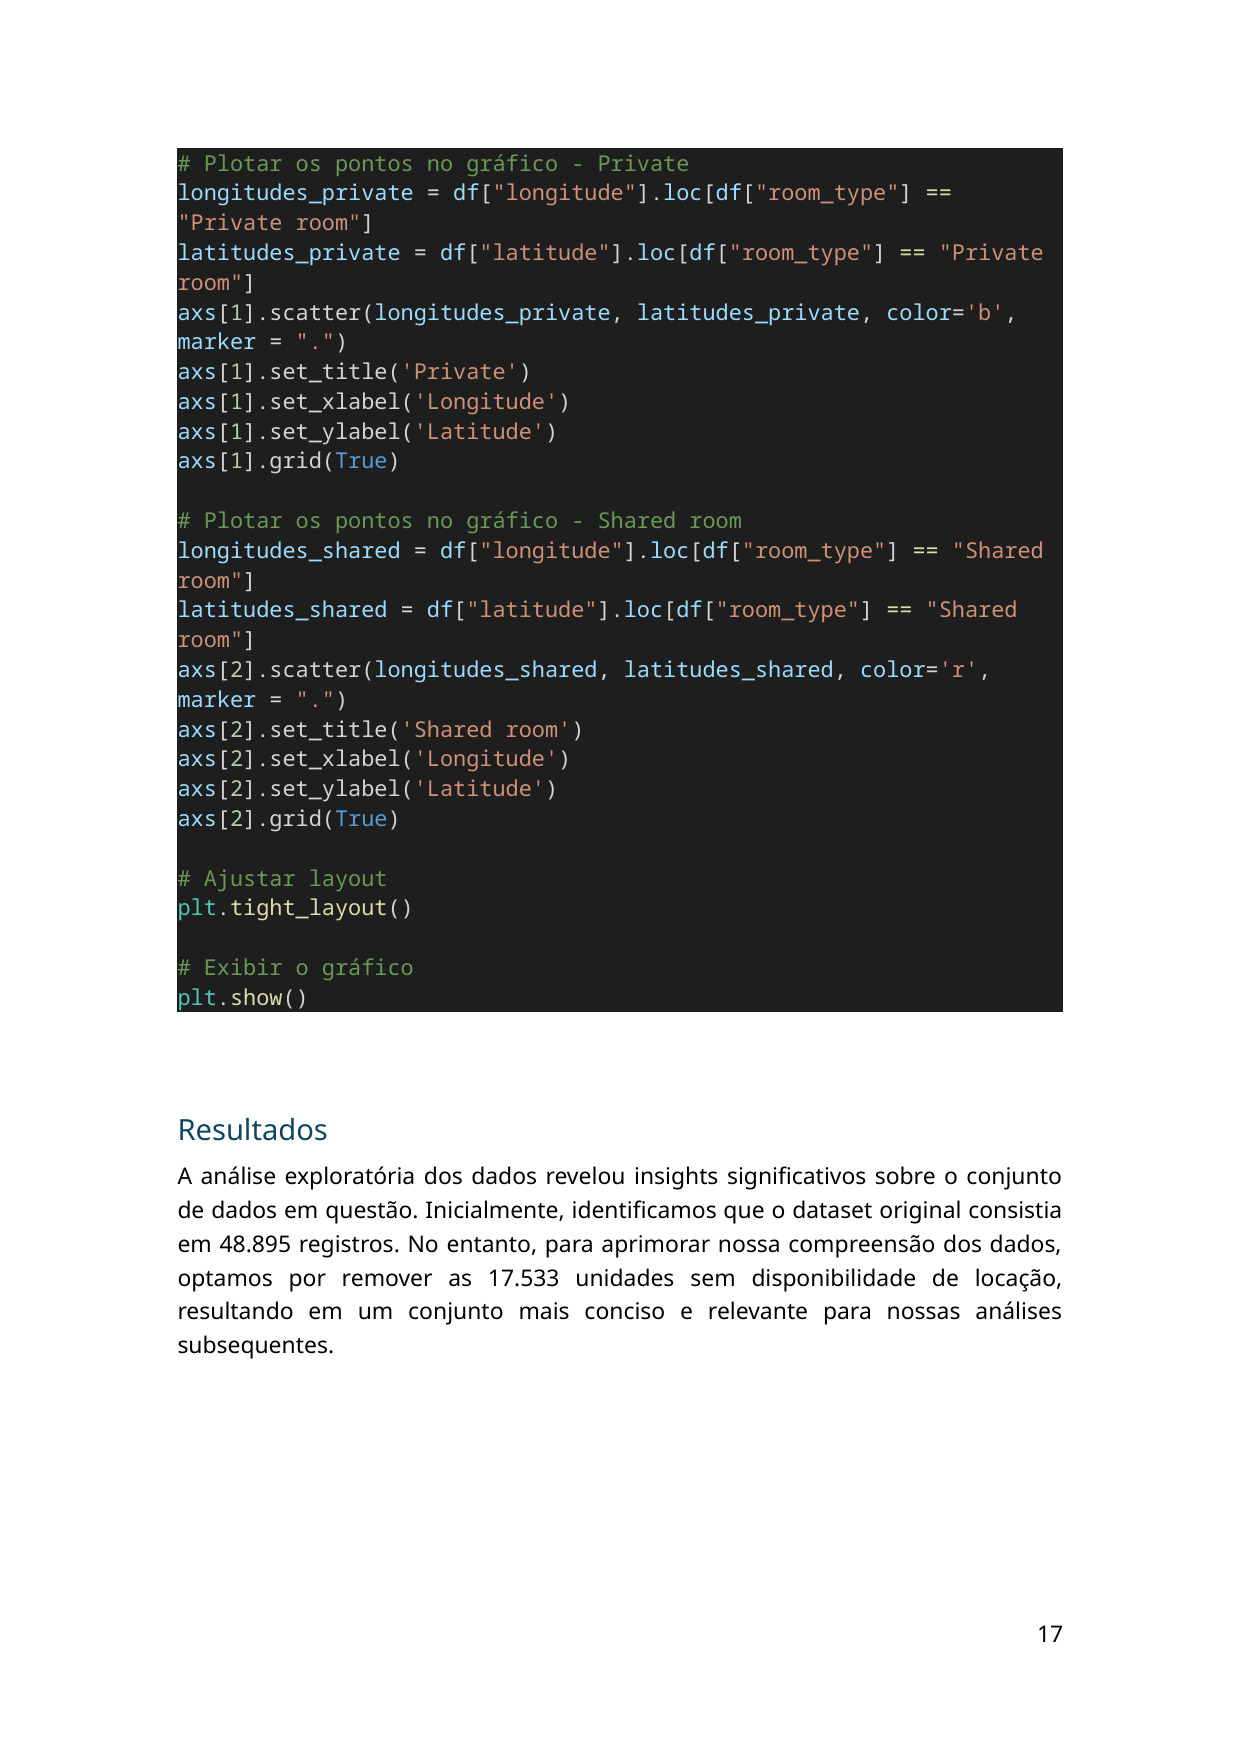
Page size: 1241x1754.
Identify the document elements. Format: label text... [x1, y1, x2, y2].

text latitudes_private = df["latitude"].loc[df["room_type"] == "Private room"] [177, 237, 1063, 297]
text axs[1].grid(True) [177, 446, 1063, 475]
text axs[1].scatter(longitudes_private, latitudes_private, color='b', marker = ".") [177, 297, 1063, 356]
text # Plotar os pontos no gráfico - Shared room [177, 505, 1063, 535]
text longitudes_private = df["longitude"].loc[df["room_type"] == "Private room"] [177, 177, 1063, 237]
text axs[2].set_title('Shared room') [177, 714, 1063, 743]
text # Plotar os pontos no gráfico - Private [177, 148, 1063, 177]
text plt.tight_layout() [177, 892, 1063, 922]
text A análise exploratória dos dados revelou insights significativos sobre o conjunto de dados em questão. Inicialmente, identificamos que o dataset original consistia em 48.895 registros. No entanto, para aprimorar nossa compreensão dos dados, optamos por remover as 17.533 unidades sem disponibilidade de locação, resultando em um conjunto mais conciso e relevante para nossas análises subsequentes. [177, 1160, 1063, 1360]
text latitudes_shared = df["latitude"].loc[df["room_type"] == "Shared room"] [177, 594, 1063, 654]
text longitudes_shared = df["longitude"].loc[df["room_type"] == "Shared room"] [177, 535, 1063, 594]
text plt.show() [177, 982, 1063, 1012]
text axs[2].grid(True) [177, 803, 1063, 833]
text axs[2].set_xlabel('Longitude') [177, 743, 1063, 773]
text # Exibir o gráfico [177, 952, 1063, 982]
text axs[2].scatter(longitudes_shared, latitudes_shared, color='r', marker = ".") [177, 654, 1063, 714]
text axs[1].set_title('Private') [177, 356, 1063, 386]
subtitle Resultados [177, 1109, 1063, 1149]
text axs[2].set_ylabel('Latitude') [177, 773, 1063, 803]
text # Ajustar layout [177, 863, 1063, 892]
text axs[1].set_xlabel('Longitude') [177, 386, 1063, 416]
text axs[1].set_ylabel('Latitude') [177, 416, 1063, 446]
